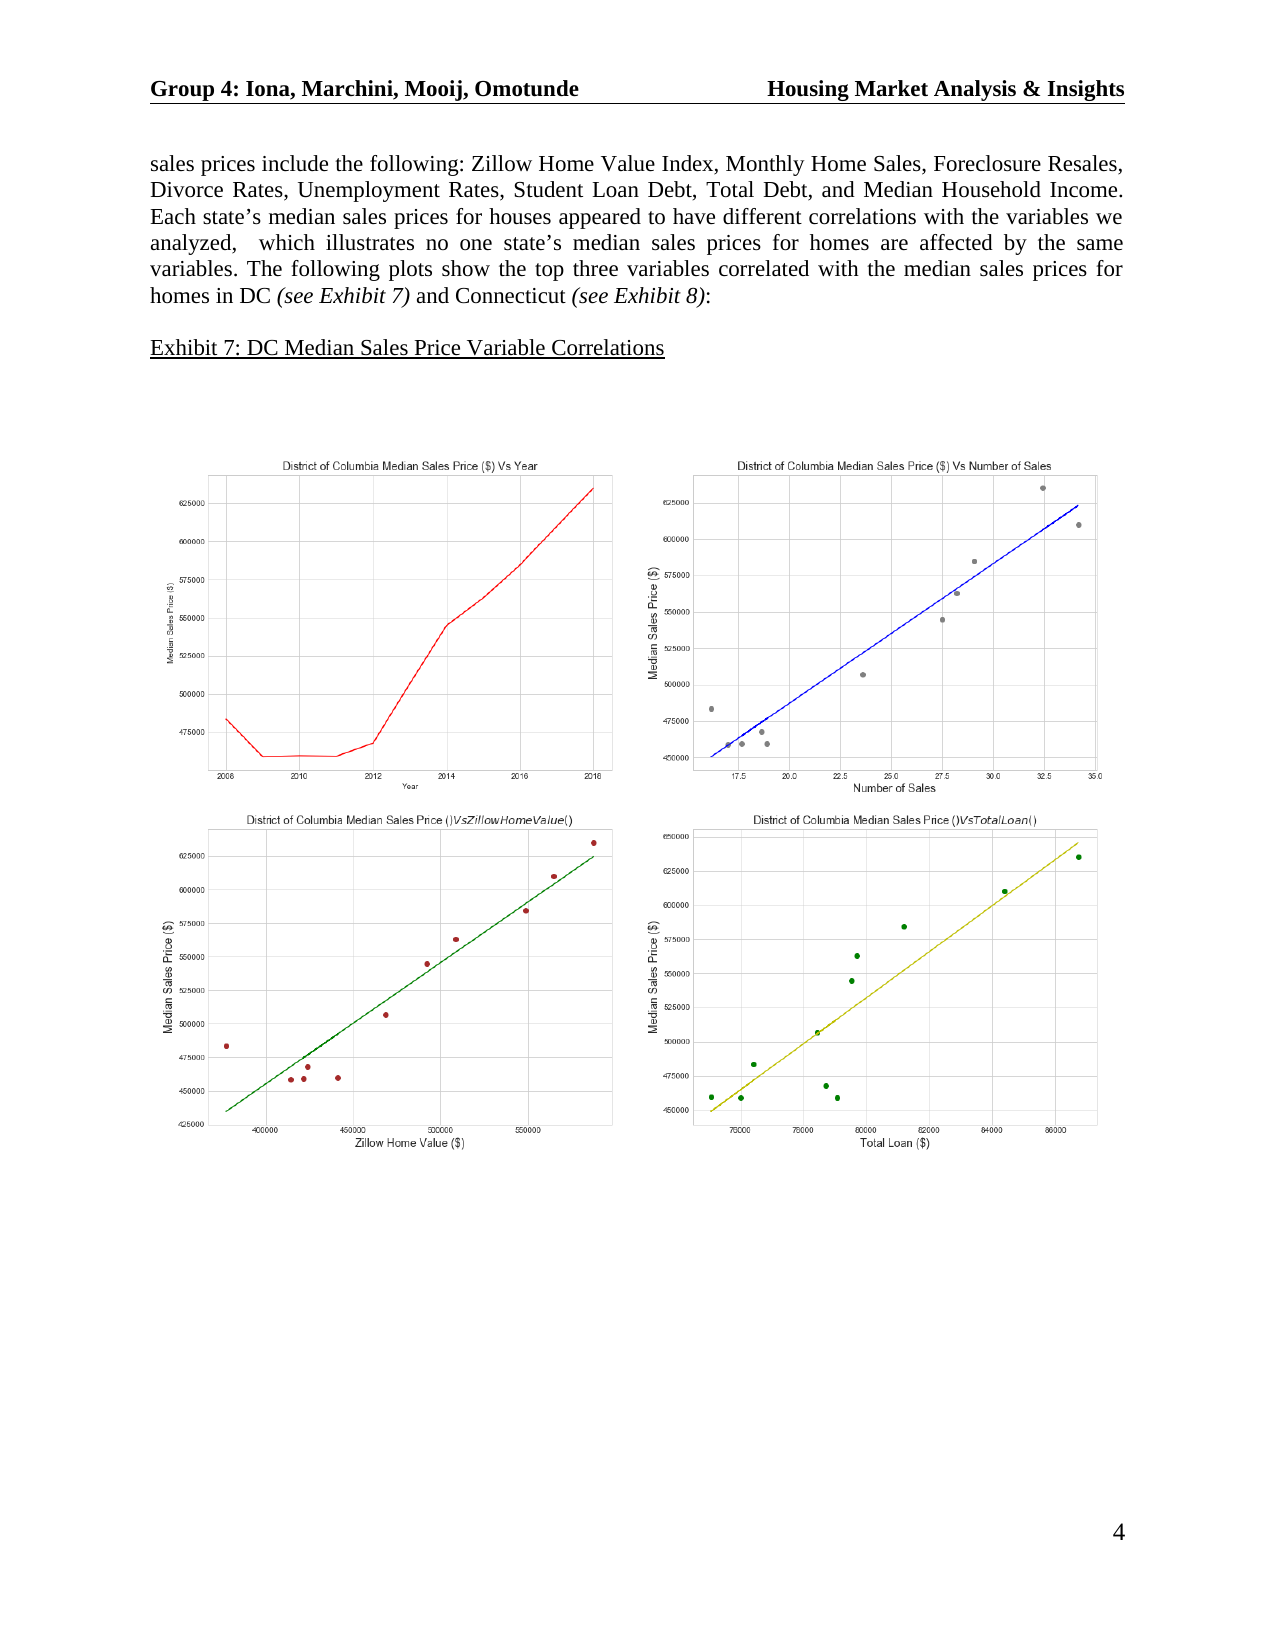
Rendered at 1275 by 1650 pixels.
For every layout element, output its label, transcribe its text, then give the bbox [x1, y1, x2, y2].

picture [64, 371, 1209, 1227]
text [150, 150, 1125, 308]
text Exhibit 7: DC Median Sales Price Variable Correlations [150, 334, 1125, 361]
